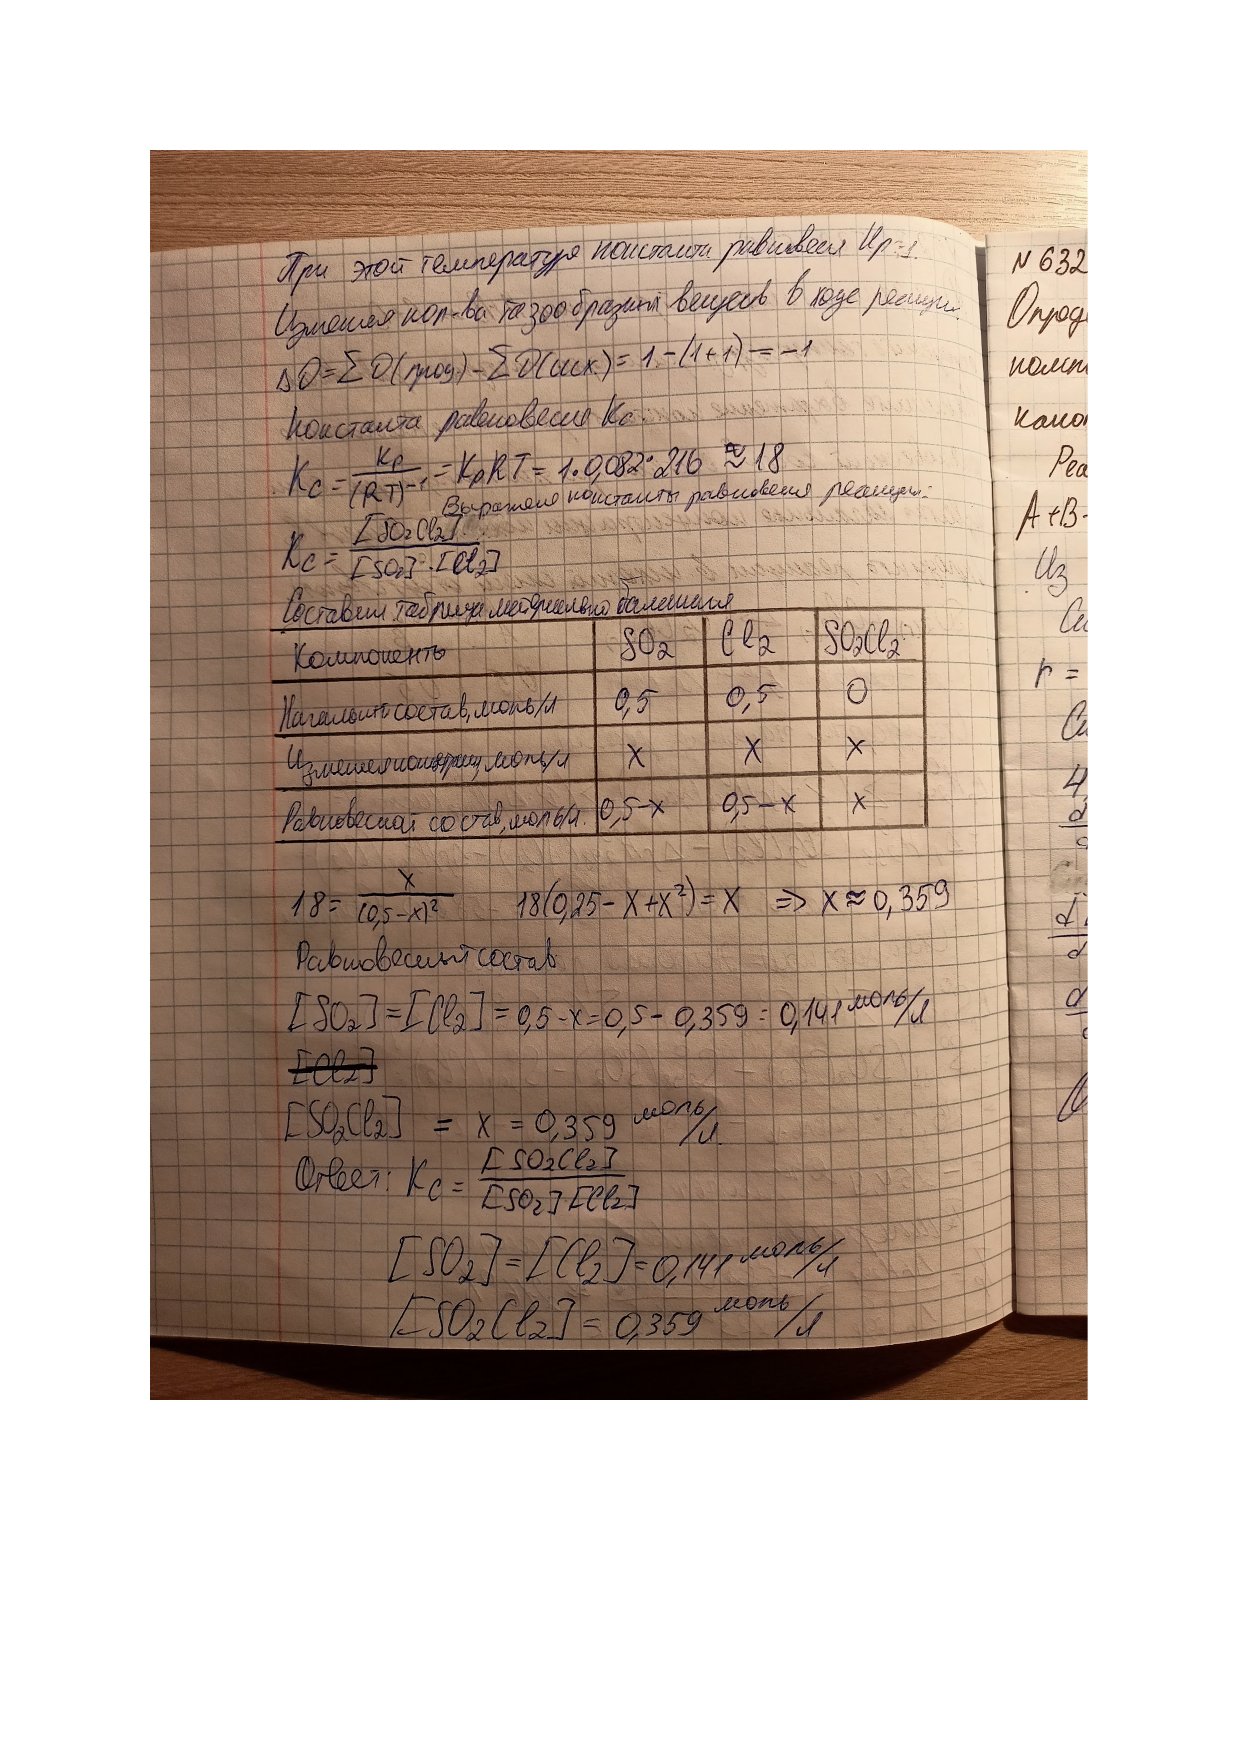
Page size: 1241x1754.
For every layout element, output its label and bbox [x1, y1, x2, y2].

picture [150, 150, 1088, 1400]
